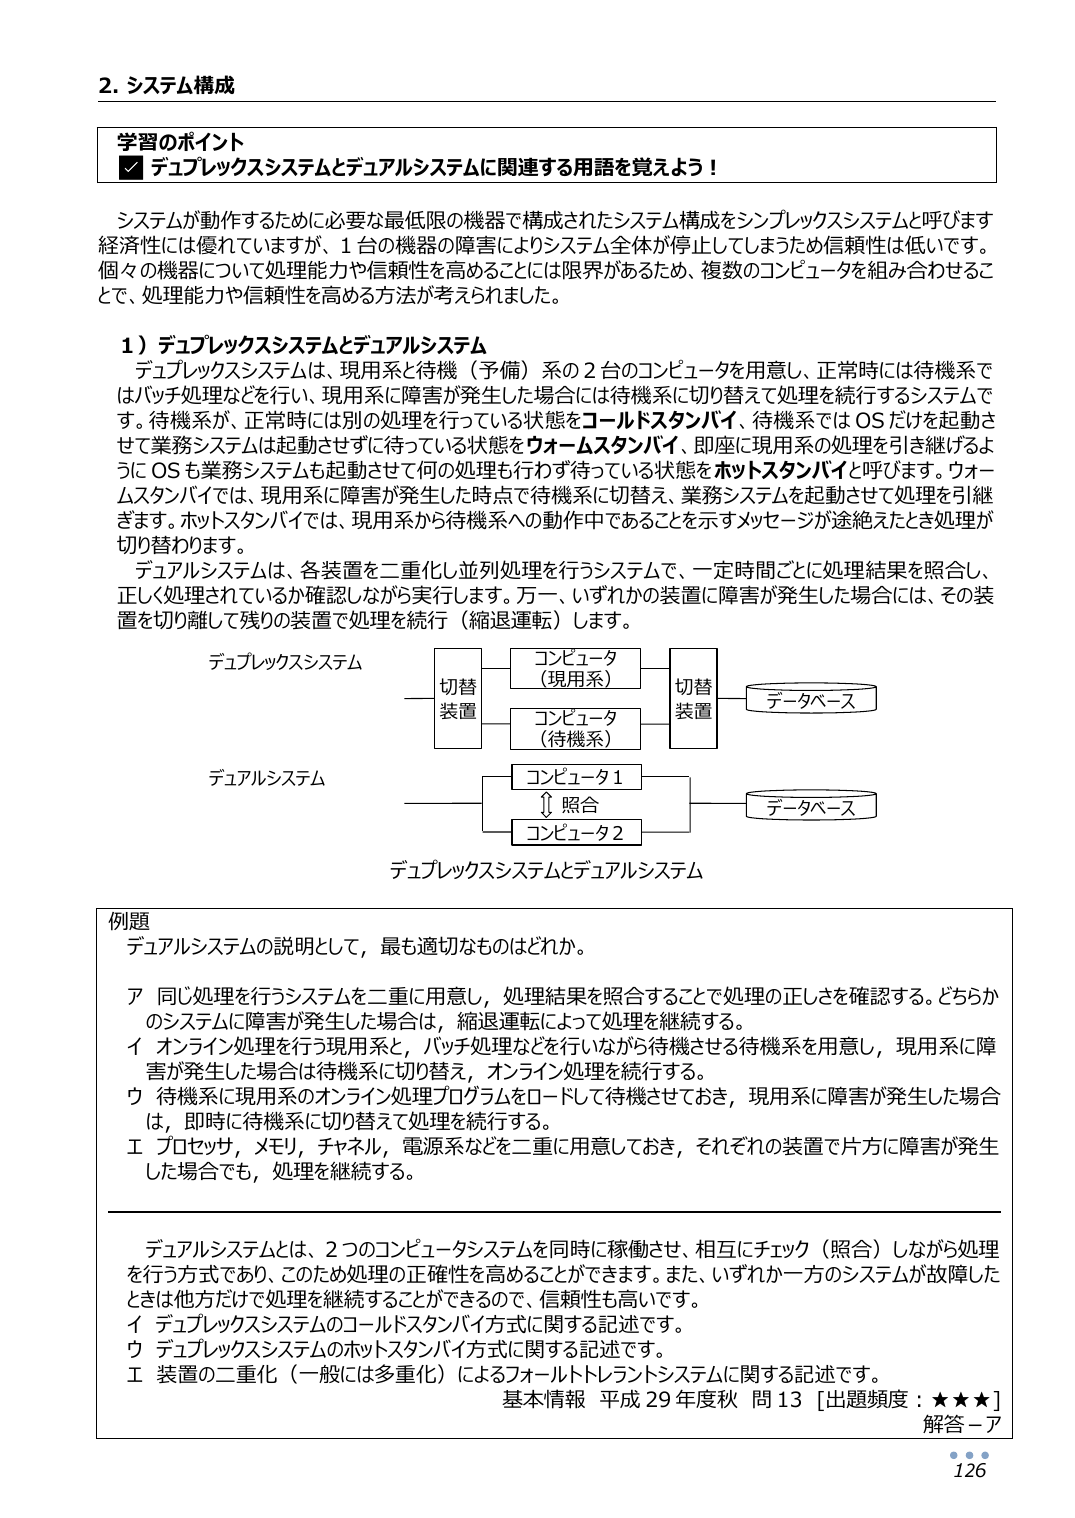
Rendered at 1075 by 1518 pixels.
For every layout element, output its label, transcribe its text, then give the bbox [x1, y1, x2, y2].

text ✅ デュプレックスシステムとデュアルシステムに関連する用語を覚えよう！ [98, 152, 996, 182]
text デュアルシステムは、各装置を二重化し並列処理を行うシステムで、一定時間ごとに処理結果を照合し、正しく処理されているか確認しながら実行します。万一、いずれかの装置に障害が発生した場合には、その装置を切り離して残りの装置で処理を続行（縮退運転）します。 [117, 558, 996, 633]
text デュプレックスシステムとデュアルシステム [79, 858, 996, 883]
table_header 例題 デュアルシステムの説明として，最も適切なものはどれか。 ア 同じ処理を行うシステムを二重に用意し，処理結果を照合することで処理の正しさを確認する。どちらかのシステムに障害が発生した場合は，縮退運転によって処理を継続する。 イ オンライン処理を行う現用系と，バッチ処理などを行いながら待機させる待機系を用意し，現用系に障害が発生した場合は待機系に切り替え，オンライン処理を続行する。 ウ 待機系に現用系のオンライン処理プログラムをロードして待機させておき，現用系に障害が発生した場合は，即時に待機系に切り替えて処理を続行する。 エ プロセッサ，メモリ，チャネル，電源系などを二重に用意しておき，それぞれの装置で片方に障害が発生した場合でも，処理を継続する。 デュアルシステムとは、２つのコンピュータシステムを同時に稼働させ、相互にチェック（照合）しながら処理を行う方式であり、このため処理の正確性を高めることができます。また、いずれか一方のシステムが故障したときは他方だけで処理を継続することができるので、信頼性も高いです。 イ デュプレックスシステムのコールドスタンバイ方式に関する記述です。 ウ デュプレックスシステムのホットスタンバイ方式に関する記述です。 エ 装置の二重化（一般には多重化）によるフォールトトレラントシステムに関する記述です。 基本情報 平成29年度秋 問13 [出題頻度：★★★] 解答－ア [97, 909, 1012, 1438]
subtitle 2. システム構成 [98, 74, 996, 101]
text システムが動作するために必要な最低限の機器で構成されたシステム構成をシンプレックスシステムと呼びます。経済性には優れていますが、１台の機器の障害によりシステム全体が停止してしまうため信頼性は低いです。個々の機器について処理能力や信頼性を高めることには限界があるため、複数のコンピュータを組み合わせることで、処理能力や信頼性を高める方法が考えられました。 [98, 208, 996, 308]
text デュプレックスシステムは、現用系と待機（予備）系の２台のコンピュータを用意し、正常時には待機系ではバッチ処理などを行い、現用系に障害が発生した場合には待機系に切り替えて処理を続行するシステムです。待機系が、正常時には別の処理を行っている状態をコールドスタンバイ、待機系ではOSだけを起動させて業務システムは起動させずに待っている状態をウォームスタンバイ、即座に現用系の処理を引き継げるようにOSも業務システムも起動させて何の処理も行わず待っている状態をホットスタンバイと呼びます。ウォームスタンバイでは、現用系に障害が発生した時点で待機系に切替え、業務システムを起動させて処理を引継ぎます。ホットスタンバイでは、現用系から待機系への動作中であることを示すメッセージが途絶えたとき処理が切り替わります。 [117, 358, 996, 558]
text 学習のポイント [98, 128, 996, 152]
subtitle １）デュプレックスシステムとデュアルシステム [98, 333, 996, 358]
